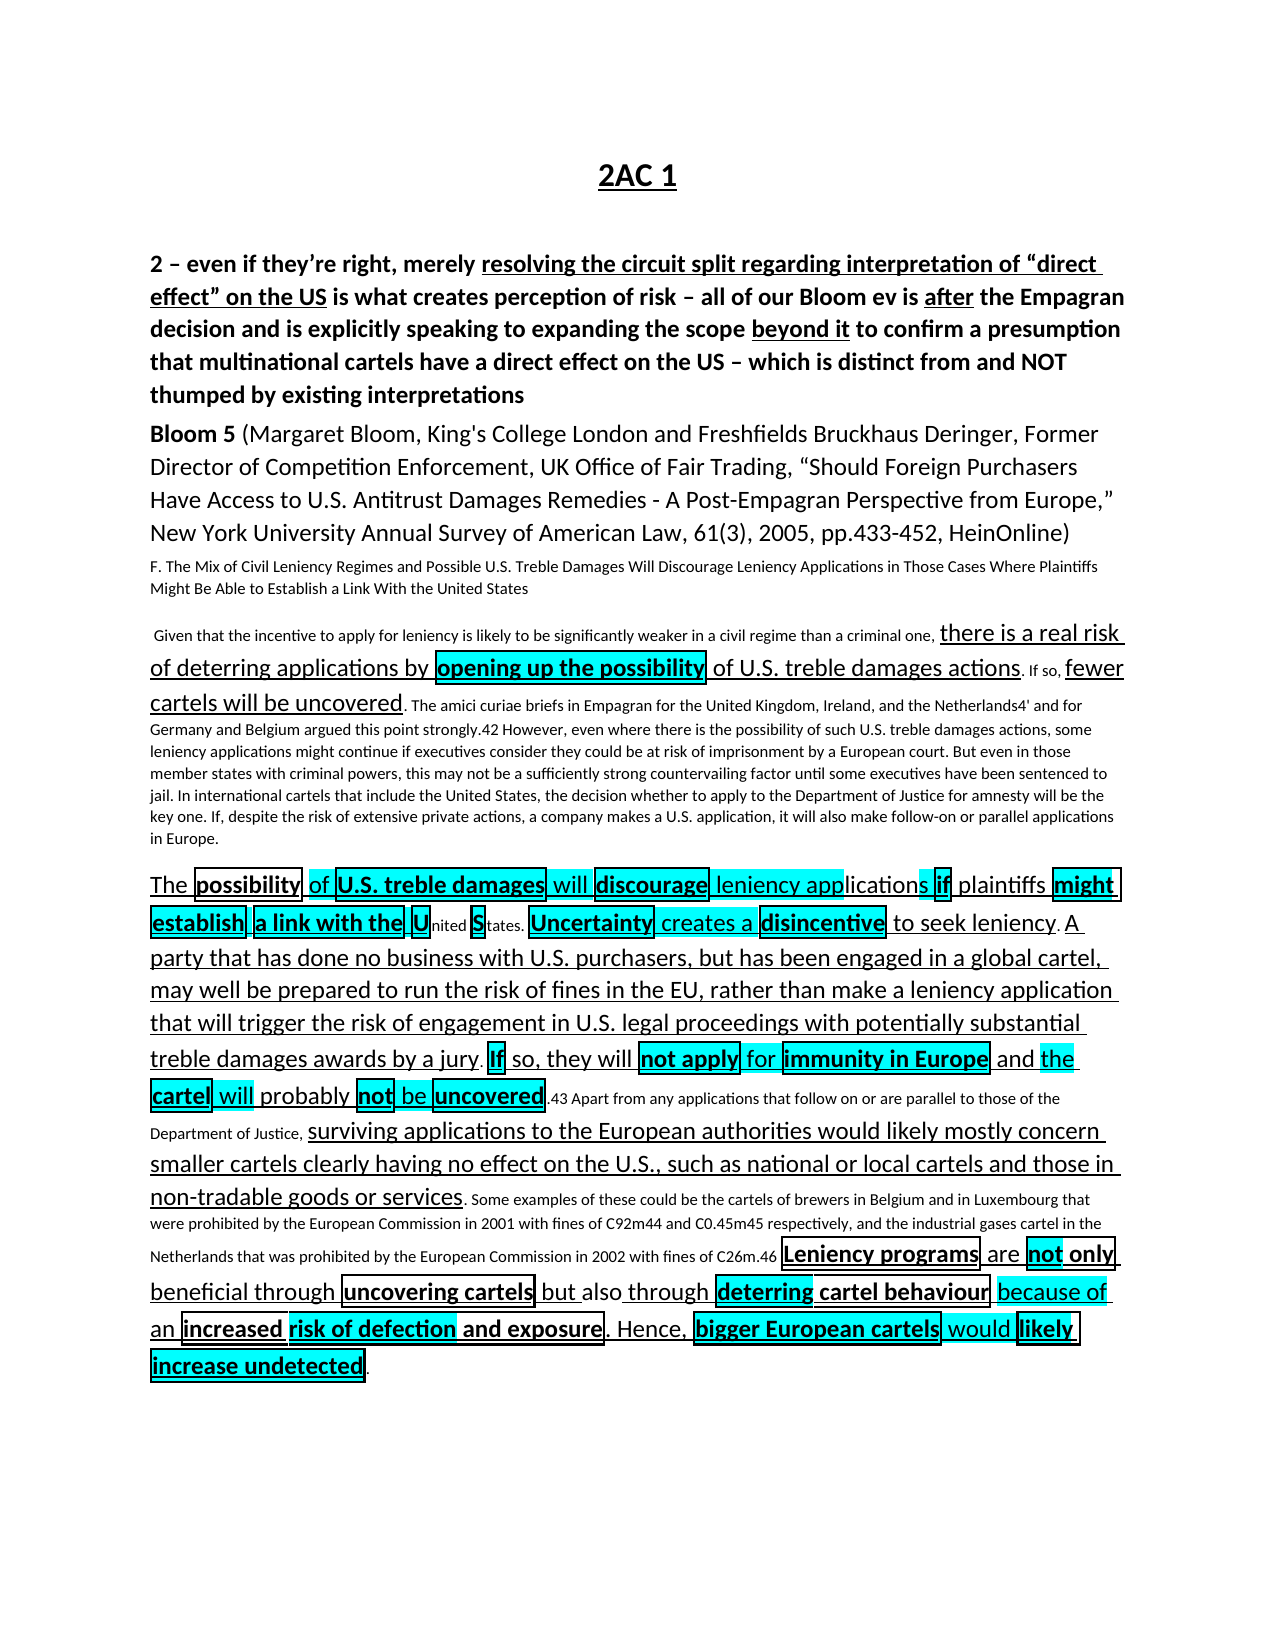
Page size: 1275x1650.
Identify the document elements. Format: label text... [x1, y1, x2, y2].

subtitle 2 – even if they’re right, merely resolving the circuit split regarding interpretation of “direct effect” on the US is what creates perception of risk – all of our Bloom ev is after the Empagran decision and is explicitly speaking to expanding the scope beyond it to confirm a presumption that multinational cartels have a direct effect on the US – which is distinct from and NOT thumped by existing interpretations [150, 248, 1125, 410]
text Given that the incentive to apply for leniency is likely to be significantly weaker in a civil regime than a criminal one, there is a real risk of deterring applications by opening up the possibility of U.S. treble damages actions. If so, fewer cartels will be uncovered. The amici curiae briefs in Empagran for the United Kingdom, Ireland, and the Netherlands4' and for Germany and Belgium argued this point strongly.42 However, even where there is the possibility of such U.S. treble damages actions, some leniency applications might continue if executives consider they could be at risk of imprisonment by a European court. But even in those member states with criminal powers, this may not be a sufficiently strong countervailing factor until some executives have been sentenced to jail. In international cartels that include the United States, the decision whether to apply to the Department of Justice for amnesty will be the key one. If, despite the risk of extensive private actions, a company makes a U.S. application, it will also make follow-on or parallel applications in Europe. [150, 617, 1125, 849]
text The possibility of U.S. treble damages will discourage leniency applications if plaintiffs might establish a link with the United States. Uncertainty creates a disincentive to seek leniency. A party that has done no business with U.S. purchasers, but has been engaged in a global cartel, may well be prepared to run the risk of fines in the EU, rather than make a leniency application that will trigger the risk of engagement in U.S. legal proceedings with potentially substantial treble damages awards by a jury. If so, they will not apply for immunity in Europe and the cartel will probably not be uncovered.43 Apart from any applications that follow on or are parallel to those of the Department of Justice, surviving applications to the European authorities would likely mostly concern smaller cartels clearly having no effect on the U.S., such as national or local cartels and those in non-tradable goods or services. Some examples of these could be the cartels of brewers in Belgium and in Luxembourg that were prohibited by the European Commission in 2001 with fines of C92m44 and C0.45m45 respectively, and the industrial gases cartel in the Netherlands that was prohibited by the European Commission in 2002 with fines of C26m.46 Leniency programs are not only beneficial through uncovering cartels but also through deterring cartel behaviour because of an increased risk of defection and exposure. Hence, bigger European cartels would likely increase undetected. [150, 867, 1125, 1383]
text Bloom 5 (Margaret Bloom, King's College London and Freshfields Bruckhaus Deringer, Former Director of Competition Enforcement, UK Office of Fair Trading, “Should Foreign Purchasers Have Access to U.S. Antitrust Damages Remedies - A Post-Empagran Perspective from Europe,” New York University Annual Survey of American Law, 61(3), 2005, pp.433-452, HeinOnline) [150, 418, 1125, 548]
subtitle 2AC 1 [150, 154, 1125, 195]
text F. The Mix of Civil Leniency Regimes and Possible U.S. Treble Damages Will Discourage Leniency Applications in Those Cases Where Plaintiffs Might Be Able to Establish a Link With the United States [150, 556, 1125, 599]
